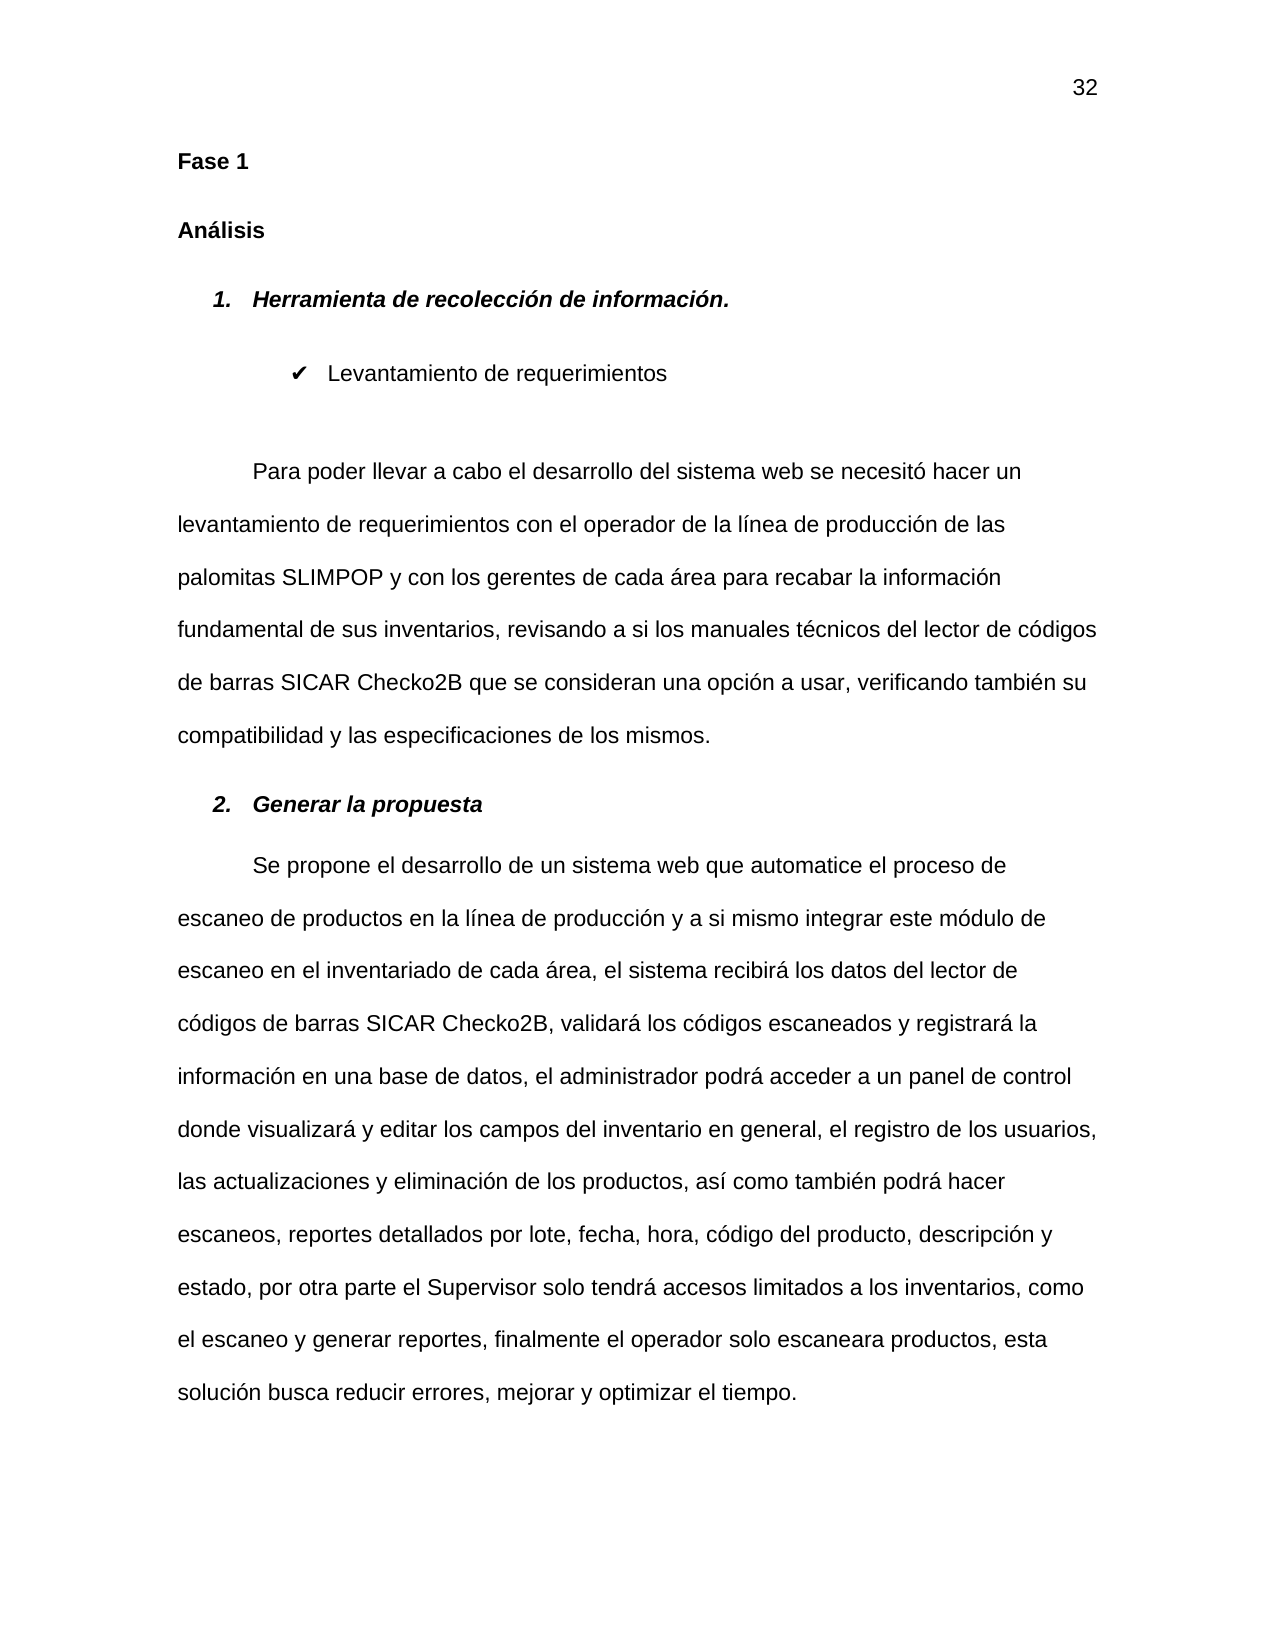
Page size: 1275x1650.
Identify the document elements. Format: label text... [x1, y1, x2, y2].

subtitle Generar la propuesta [177, 791, 1098, 817]
subtitle Herramienta de recolección de información. [177, 286, 1098, 313]
subtitle Fase 1 [177, 148, 1098, 174]
text Se propone el desarrollo de un sistema web que automatice el proceso de escaneo de productos en la línea de producción y a si mismo integrar este módulo de escaneo en el inventariado de cada área, el sistema recibirá los datos del lector de códigos de barras SICAR Checko2B, validará los códigos escaneados y registrará la información en una base de datos, el administrador podrá acceder a un panel de control donde visualizará y editar los campos del inventario en general, el registro de los usuarios, las actualizaciones y eliminación de los productos, así como también podrá hacer escaneos, reportes detallados por lote, fecha, hora, código del producto, descripción y estado, por otra parte el Supervisor solo tendrá accesos limitados a los inventarios, como el escaneo y generar reportes, finalmente el operador solo escaneara productos, esta solución busca reducir errores, mejorar y optimizar el tiempo. [177, 852, 1098, 1406]
list Levantamiento de requerimientos [290, 347, 1098, 394]
text Para poder llevar a cabo el desarrollo del sistema web se necesitó hacer un levantamiento de requerimientos con el operador de la línea de producción de las palomitas SLIMPOP y con los gerentes de cada área para recabar la información fundamental de sus inventarios, revisando a si los manuales técnicos del lector de códigos de barras SICAR Checko2B que se consideran una opción a usar, verificando también su compatibilidad y las especificaciones de los mismos. [177, 458, 1098, 748]
subtitle Análisis [177, 217, 1098, 243]
